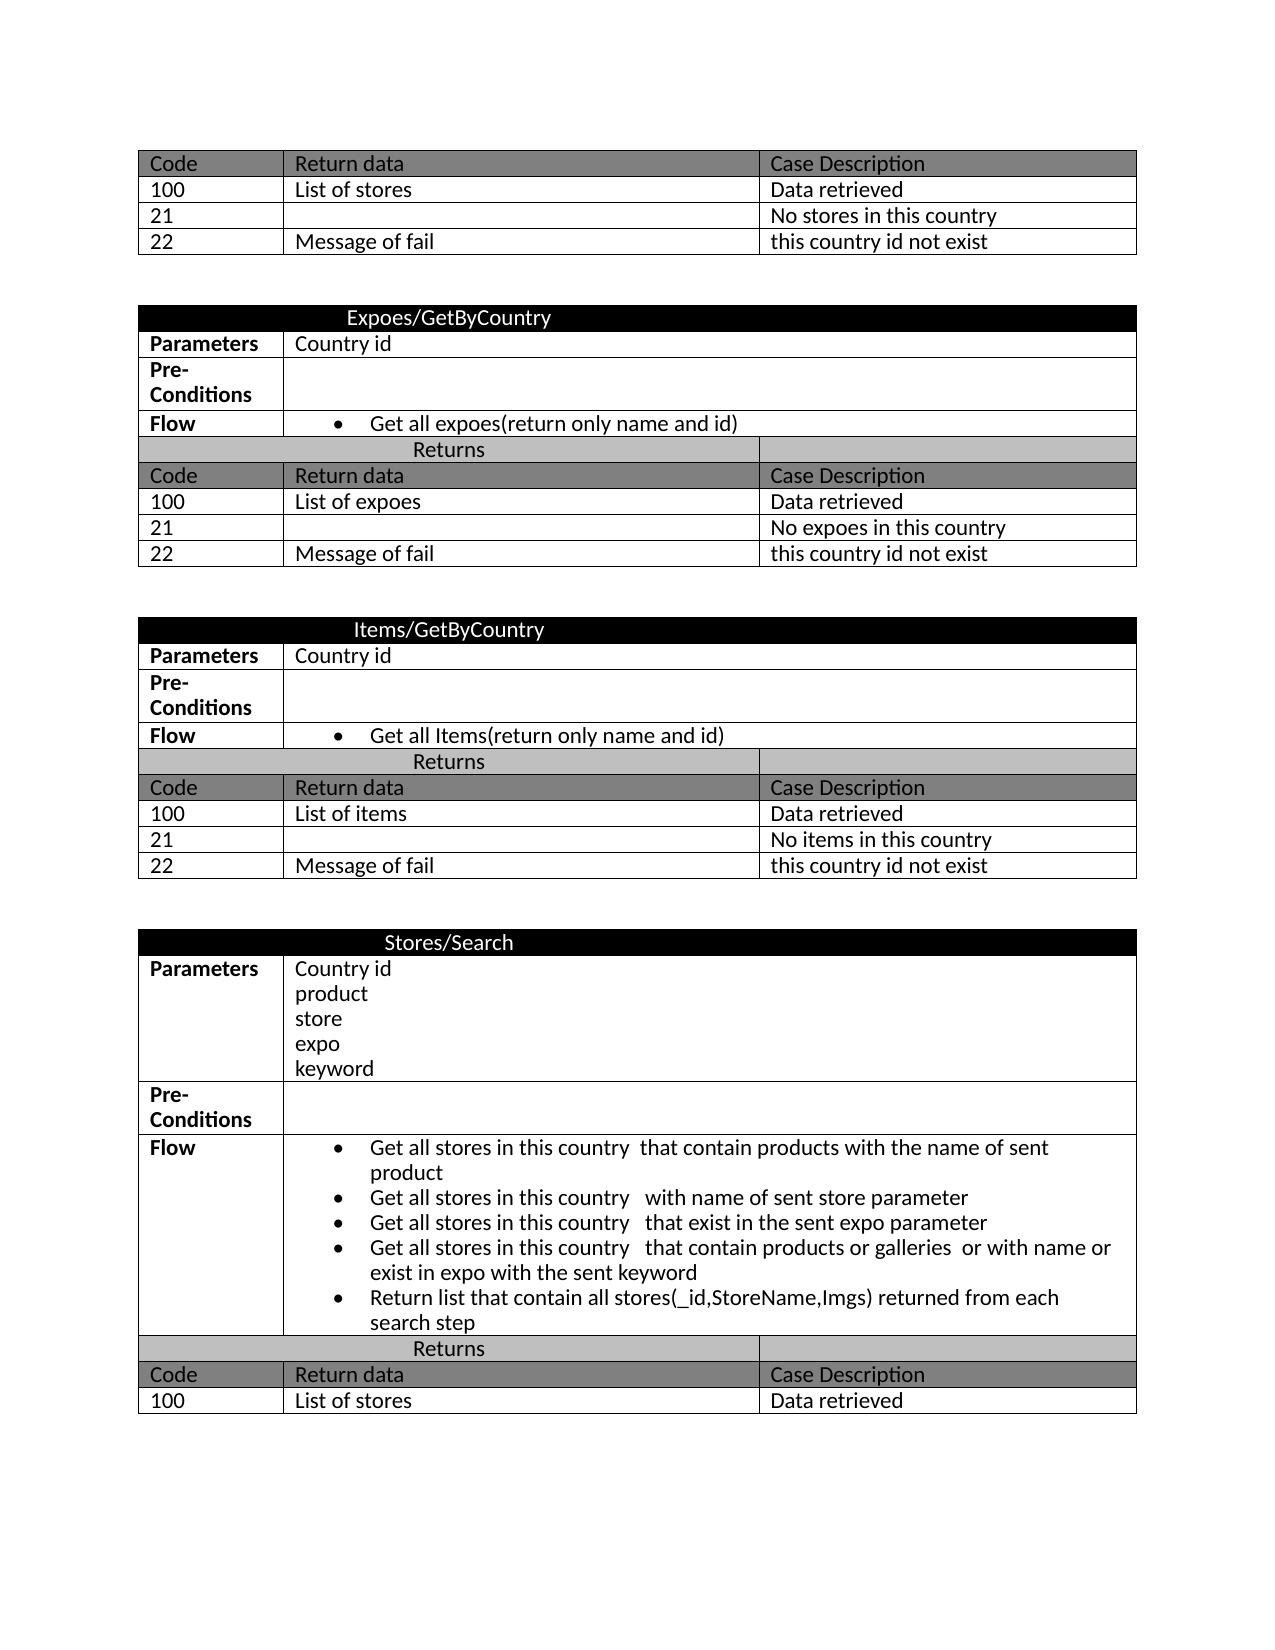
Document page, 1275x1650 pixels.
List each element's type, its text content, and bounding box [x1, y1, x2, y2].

table_cell 21 [139, 515, 283, 540]
table_cell Message of fail [284, 853, 759, 878]
table_cell Code [139, 775, 283, 800]
table_cell [760, 1336, 1136, 1361]
table_cell 22 [139, 541, 283, 566]
table_cell Return data [284, 151, 759, 176]
table_cell Pre-Conditions [139, 358, 283, 410]
table_cell Get all expoes(return only name and id) [284, 411, 1136, 436]
table_header [760, 618, 1136, 643]
table_cell 100 [139, 1388, 283, 1413]
table_cell Case Description [760, 151, 1136, 176]
table_cell Returns [139, 749, 759, 774]
table_cell Country id [284, 644, 1136, 669]
table_cell Parameters [139, 332, 283, 357]
table_cell Case Description [760, 775, 1136, 800]
table_cell Country id [284, 332, 1136, 357]
table_cell Code [139, 1362, 283, 1387]
table_cell List of items [284, 801, 759, 826]
table_cell 21 [139, 827, 283, 852]
table_cell Message of fail [284, 229, 759, 254]
table_cell 100 [139, 801, 283, 826]
table_cell 22 [139, 853, 283, 878]
table_header [760, 306, 1136, 331]
table_cell No stores in this country [760, 203, 1136, 228]
table_cell Message of fail [284, 541, 759, 566]
table_header Stores/Search [139, 930, 759, 955]
table_cell [284, 515, 759, 540]
table_cell [760, 437, 1136, 462]
table_cell Get all Items(return only name and id) [284, 723, 1136, 748]
table_cell 22 [139, 229, 283, 254]
table_cell [760, 749, 1136, 774]
table_cell Return data [284, 775, 759, 800]
table_cell Case Description [760, 1362, 1136, 1387]
table_header [760, 930, 1136, 955]
table_cell Parameters [139, 956, 283, 1081]
table_cell [284, 203, 759, 228]
table_cell Code [139, 463, 283, 488]
table_cell Data retrieved [760, 801, 1136, 826]
table_cell Data retrieved [760, 489, 1136, 514]
table_cell Case Description [760, 463, 1136, 488]
table_cell Return data [284, 1362, 759, 1387]
table_cell 100 [139, 489, 283, 514]
table_cell Data retrieved [760, 1388, 1136, 1413]
table_cell Pre-Conditions [139, 1082, 283, 1134]
table_cell this country id not exist [760, 229, 1136, 254]
table_cell Returns [139, 1336, 759, 1361]
table_cell Return data [284, 463, 759, 488]
table_cell this country id not exist [760, 853, 1136, 878]
table_cell No items in this country [760, 827, 1136, 852]
table_header Items/GetByCountry [139, 618, 759, 643]
table_cell List of stores [284, 1388, 759, 1413]
table_cell 21 [139, 203, 283, 228]
table_cell this country id not exist [760, 541, 1136, 566]
table_cell Get all stores in this country that contain products with the name of sent product Get all stores in this country with name of sent store parameter Get all stores in this country that exist in the sent expo parameter Get all stores in this country that contain products or galleries or with name or exist in expo with the sent keyword Return list that contain all stores(_id,StoreName,Imgs) returned from each search step [284, 1135, 1136, 1335]
table_cell 100 [139, 177, 283, 202]
table_cell No expoes in this country [760, 515, 1136, 540]
table_cell Code [139, 151, 283, 176]
table_cell [284, 670, 1136, 722]
table_header Expoes/GetByCountry [139, 306, 759, 331]
table_cell Parameters [139, 644, 283, 669]
table_cell [284, 827, 759, 852]
table_cell Returns [139, 437, 759, 462]
table_cell Pre-Conditions [139, 670, 283, 722]
table_cell List of stores [284, 177, 759, 202]
table_cell List of expoes [284, 489, 759, 514]
table_cell [284, 358, 1136, 410]
table_cell Data retrieved [760, 177, 1136, 202]
table_cell [284, 1082, 1136, 1134]
table_cell Country id product store expo keyword [284, 956, 1136, 1081]
table_cell Flow [139, 411, 283, 436]
table_cell Flow [139, 723, 283, 748]
table_cell Flow [139, 1135, 283, 1335]
